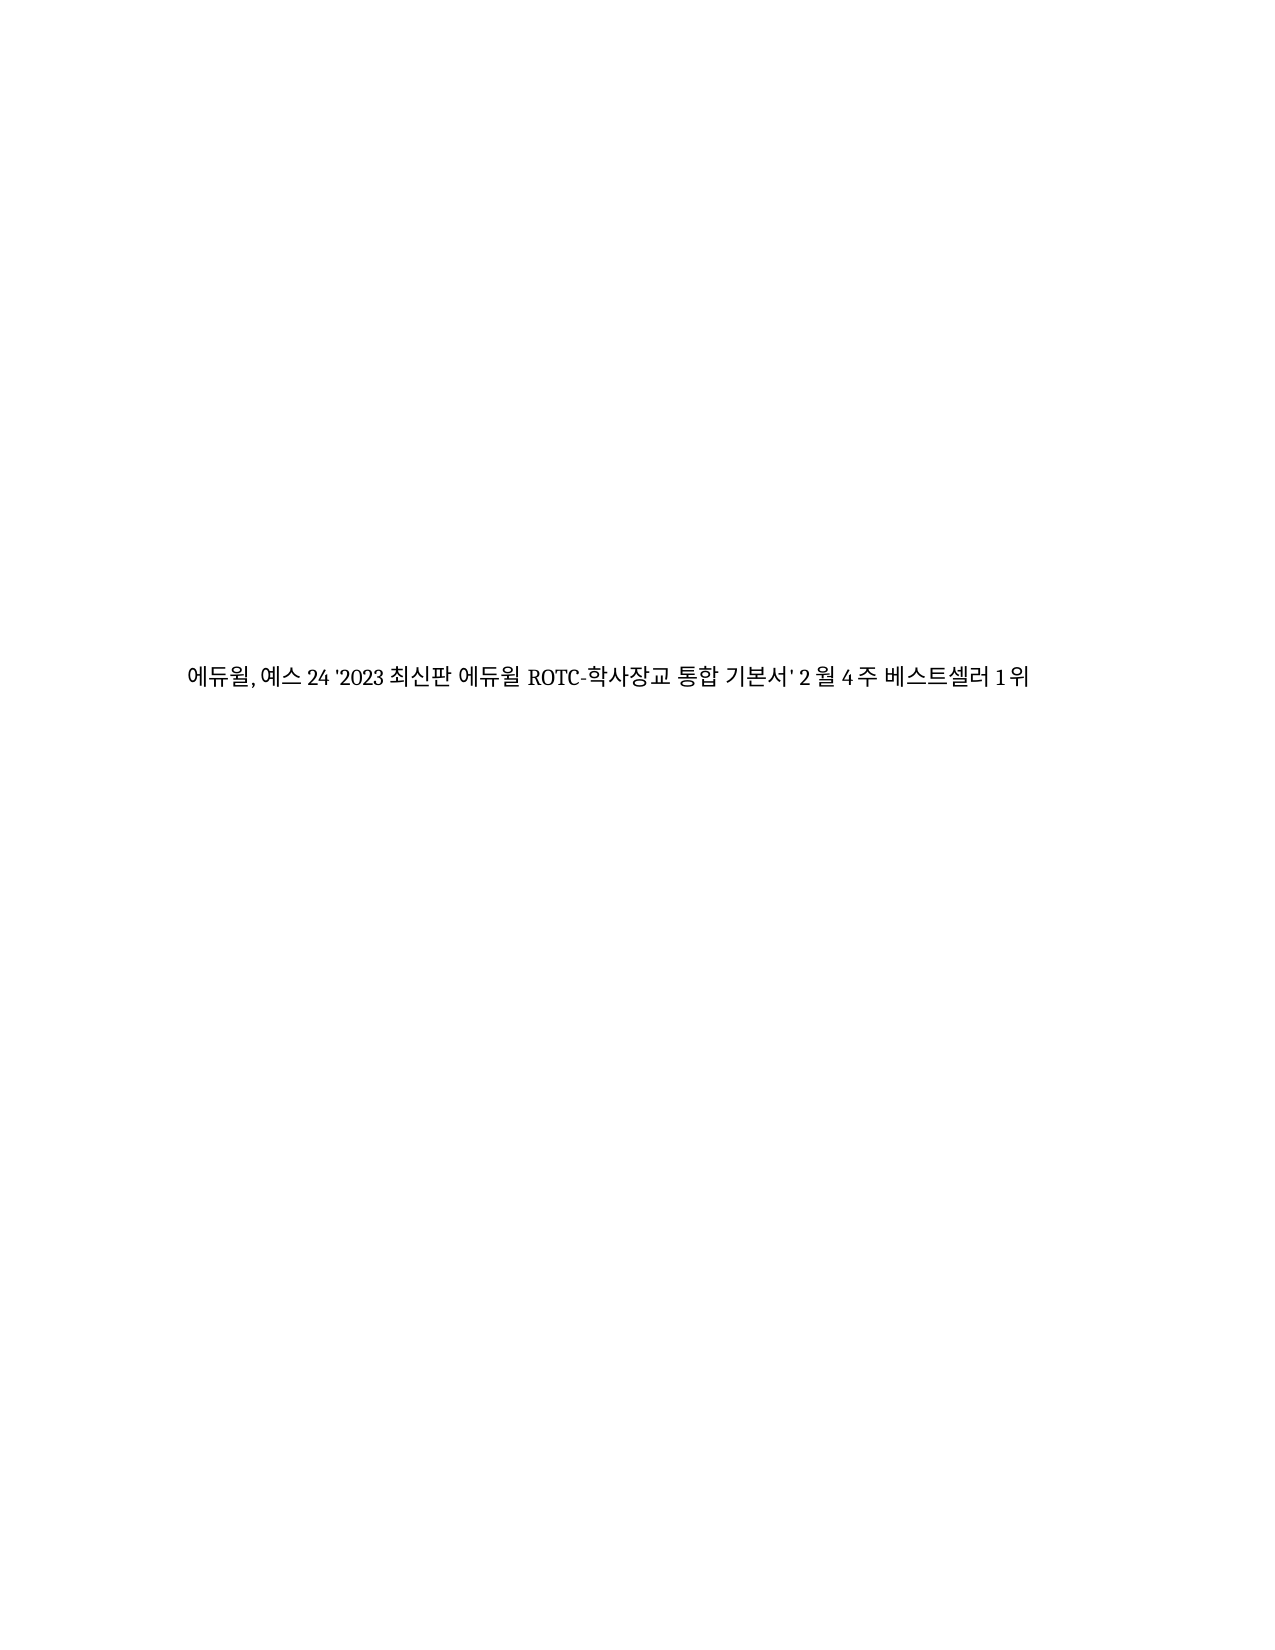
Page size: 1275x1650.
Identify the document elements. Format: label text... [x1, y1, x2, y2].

text 에듀윌, 예스24 '2023 최신판 에듀윌 ROTC-학사장교 통합 기본서' 2월 4주 베스트셀러 1위 [187, 660, 1087, 692]
